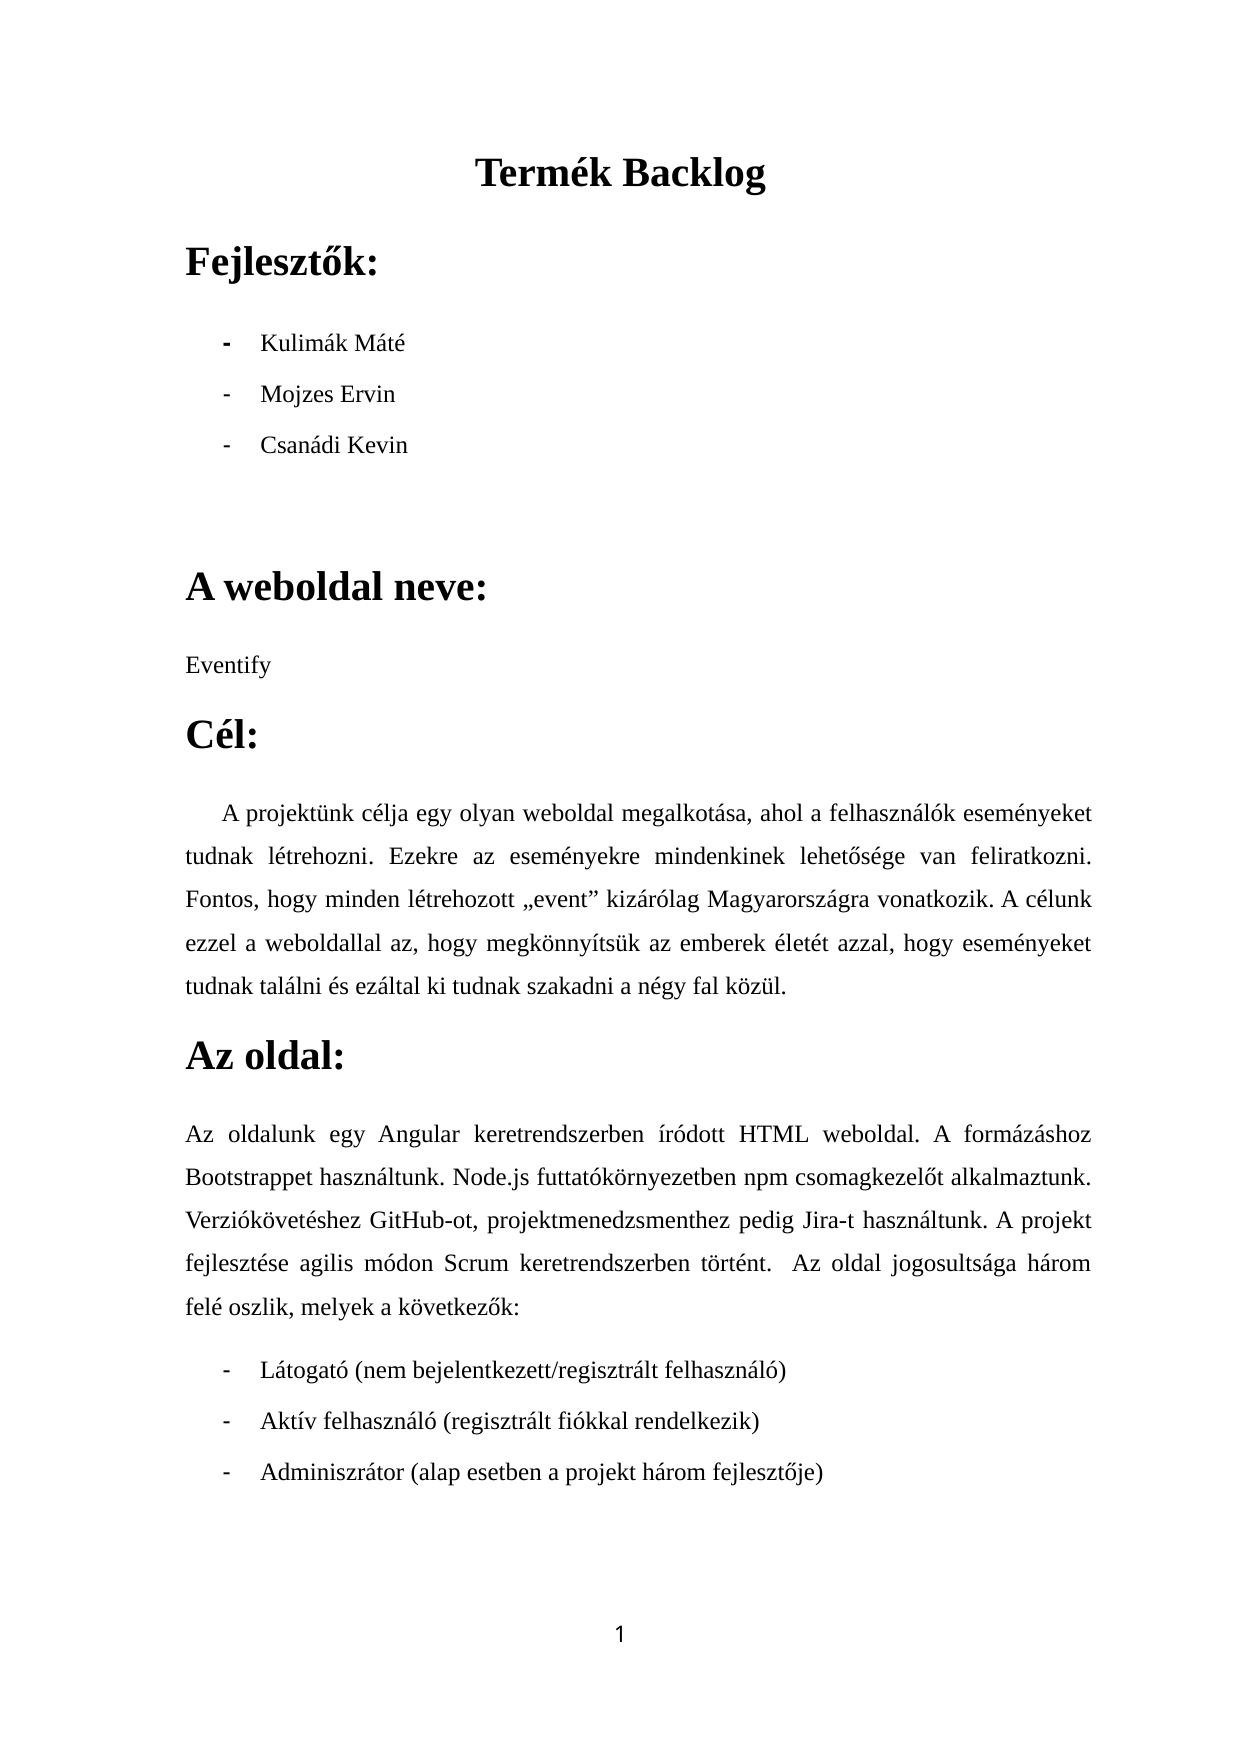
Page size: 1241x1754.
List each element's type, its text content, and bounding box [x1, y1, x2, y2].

text Cél: [185, 710, 1093, 758]
list Aktív felhasználó (regisztrált fiókkal rendelkezik) [222, 1402, 1093, 1437]
text Fejlesztők: [185, 236, 1093, 284]
text Termék Backlog [148, 148, 1093, 196]
text A projektünk célja egy olyan weboldal megalkotása, ahol a felhasználók eseményeket tudnak létrehozni. Ezekre az eseményekre mindenkinek lehetősége van feliratkozni. Fontos, hogy minden létrehozott „event” kizárólag Magyarországra vonatkozik. A célunk ezzel a weboldallal az, hogy megkönnyítsük az emberek életét azzal, hogy eseményeket tudnak találni és ezáltal ki tudnak szakadni a négy fal közül. [185, 798, 1093, 999]
list Látogató (nem bejelentkezett/regisztrált felhasználó) [222, 1351, 1093, 1386]
text A weboldal neve: [185, 561, 1093, 609]
text Az oldal: [185, 1031, 1093, 1078]
list Csanádi Kevin [223, 427, 1093, 461]
list Kulimák Máté [223, 325, 1093, 359]
text Eventify [185, 650, 1093, 679]
list Adminiszrátor (alap esetben a projekt három fejlesztője) [222, 1453, 1093, 1488]
list Mojzes Ervin [223, 376, 1093, 410]
text Az oldalunk egy Angular keretrendszerben íródott HTML weboldal. A formázáshoz Bootstrappet használtunk. Node.js futtatókörnyezetben npm csomagkezelőt alkalmaztunk. Verziókövetéshez GitHub-ot, projektmenedzsmenthez pedig Jira-t használtunk. A projekt fejlesztése agilis módon Scrum keretrendszerben történt. Az oldal jogosultsága három felé oszlik, melyek a következők: [185, 1119, 1093, 1320]
